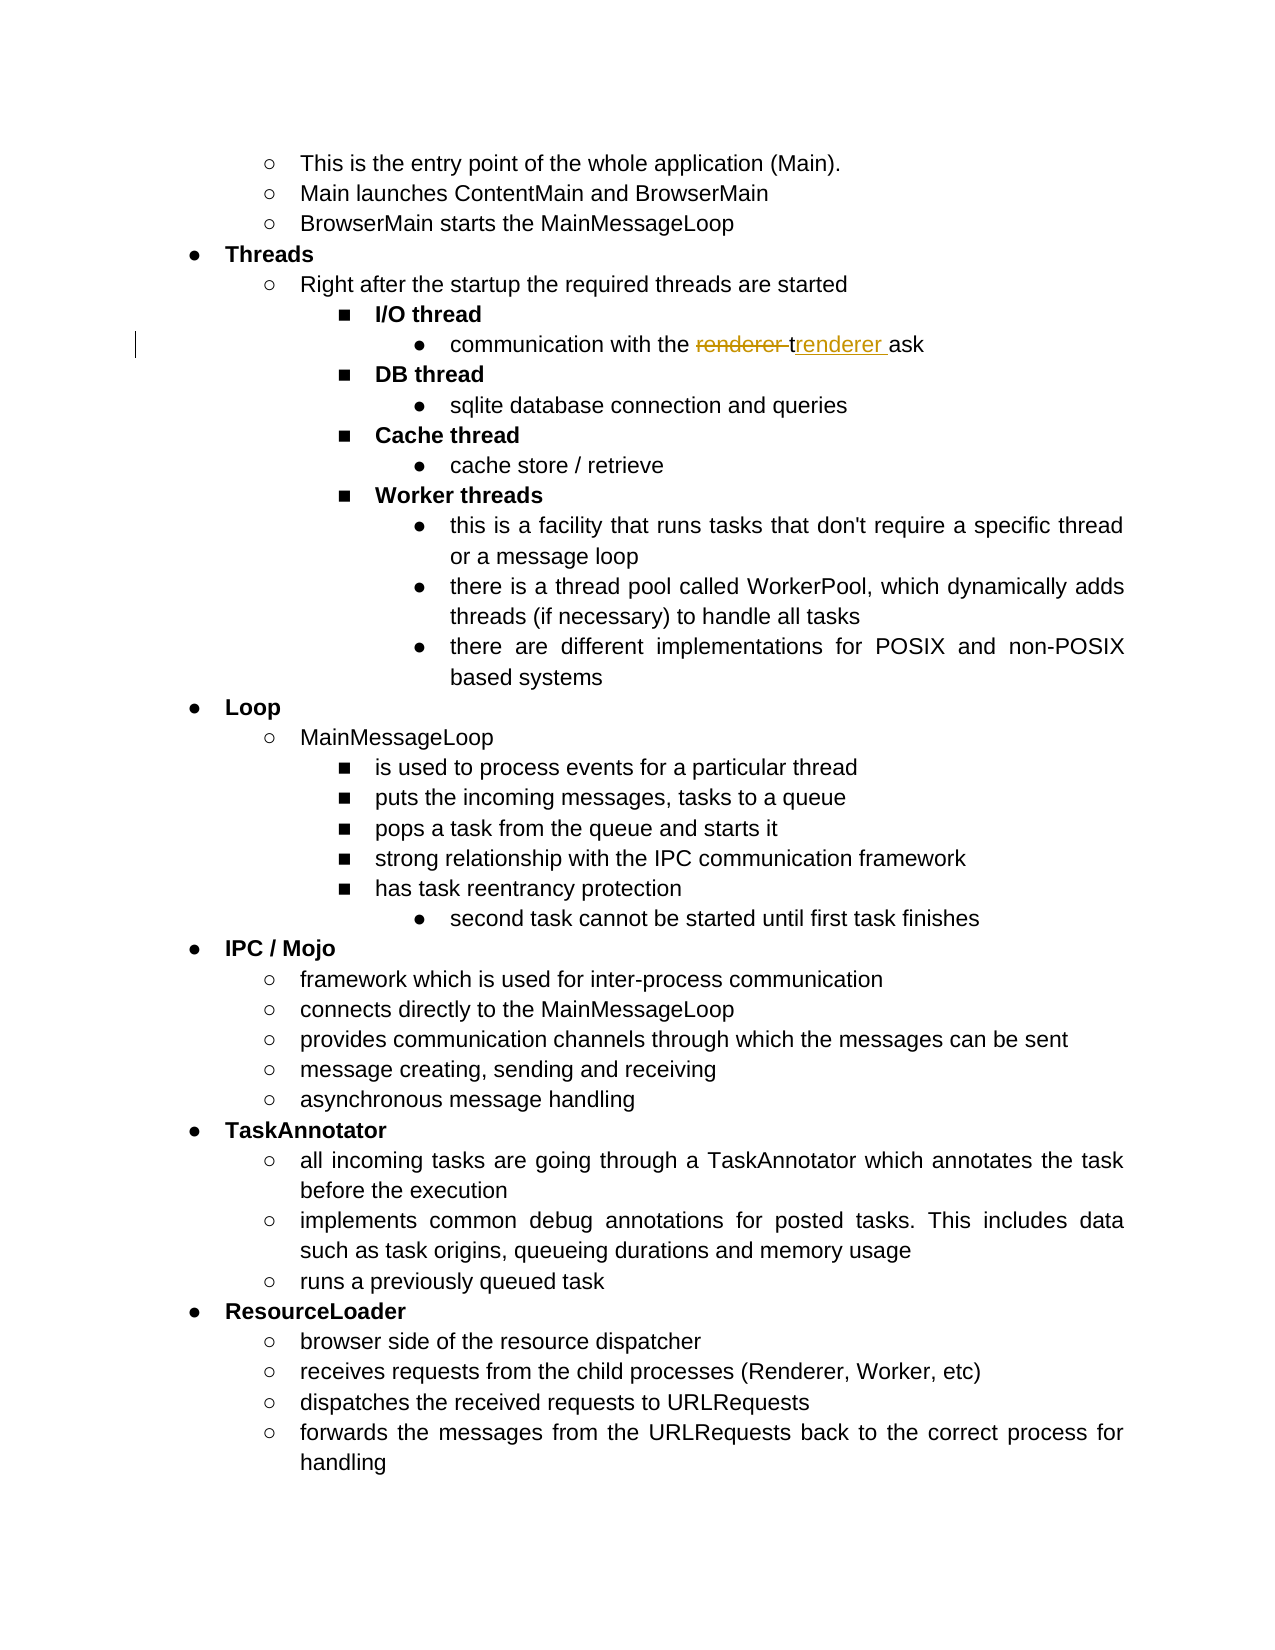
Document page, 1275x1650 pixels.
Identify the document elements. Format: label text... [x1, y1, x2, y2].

list TaskAnnotator [187, 1117, 1125, 1143]
list is used to process events for a particular thread [337, 754, 1125, 781]
list Main launches ContentMain and BrowserMain [262, 180, 1125, 207]
list Cache thread [337, 422, 1125, 448]
list BrowserMain starts the MainMessageLoop [262, 210, 1125, 237]
list asynchronous message handling [262, 1086, 1125, 1113]
list Loop [187, 694, 1125, 720]
list framework which is used for inter-process communication [262, 966, 1125, 992]
list receives requests from the child processes (Renderer, Worker, etc) [262, 1358, 1125, 1385]
list runs a previously queued task [262, 1268, 1125, 1294]
list This is the entry point of the whole application (Main). [262, 150, 1125, 176]
list MainMessageLoop [262, 724, 1125, 750]
list strong relationship with the IPC communication framework [337, 845, 1125, 871]
list second task cannot be started until first task finishes [412, 905, 1125, 932]
list communication with the task [412, 331, 1125, 358]
list DB thread [337, 361, 1125, 388]
list has task reentrancy protection [337, 875, 1125, 901]
list Worker threads [337, 482, 1125, 509]
list message creating, sending and receiving [262, 1056, 1125, 1083]
list IPC / Mojo [187, 935, 1125, 962]
list dispatches the received requests to URLRequests [262, 1388, 1125, 1415]
list there is a thread pool called WorkerPool, which dynamically adds threads (if necessary) to handle all tasks [412, 573, 1125, 629]
list cache store / retrieve [412, 452, 1125, 478]
list pops a task from the queue and starts it [337, 814, 1125, 841]
list sqlite database connection and queries [412, 392, 1125, 418]
list all incoming tasks are going through a TaskAnnotator which annotates the task before the execution [262, 1147, 1125, 1203]
list this is a facility that runs tasks that don't require a specific thread or a message loop [412, 512, 1125, 569]
list forwards the messages from the URLRequests back to the correct process for handling [262, 1419, 1125, 1475]
list ResourceLoader [187, 1298, 1125, 1324]
list provides communication channels through which the messages can be sent [262, 1026, 1125, 1052]
list implements common debug annotations for posted tasks. This includes data such as task origins, queueing durations and memory usage [262, 1207, 1125, 1264]
list there are different implementations for POSIX and non-POSIX based systems [412, 633, 1125, 690]
list puts the incoming messages, tasks to a queue [337, 784, 1125, 811]
list Right after the startup the required threads are started [262, 271, 1125, 297]
list browser side of the resource dispatcher [262, 1328, 1125, 1354]
list connects directly to the MainMessageLoop [262, 996, 1125, 1022]
list Threads [187, 241, 1125, 267]
list I/O thread [337, 301, 1125, 327]
